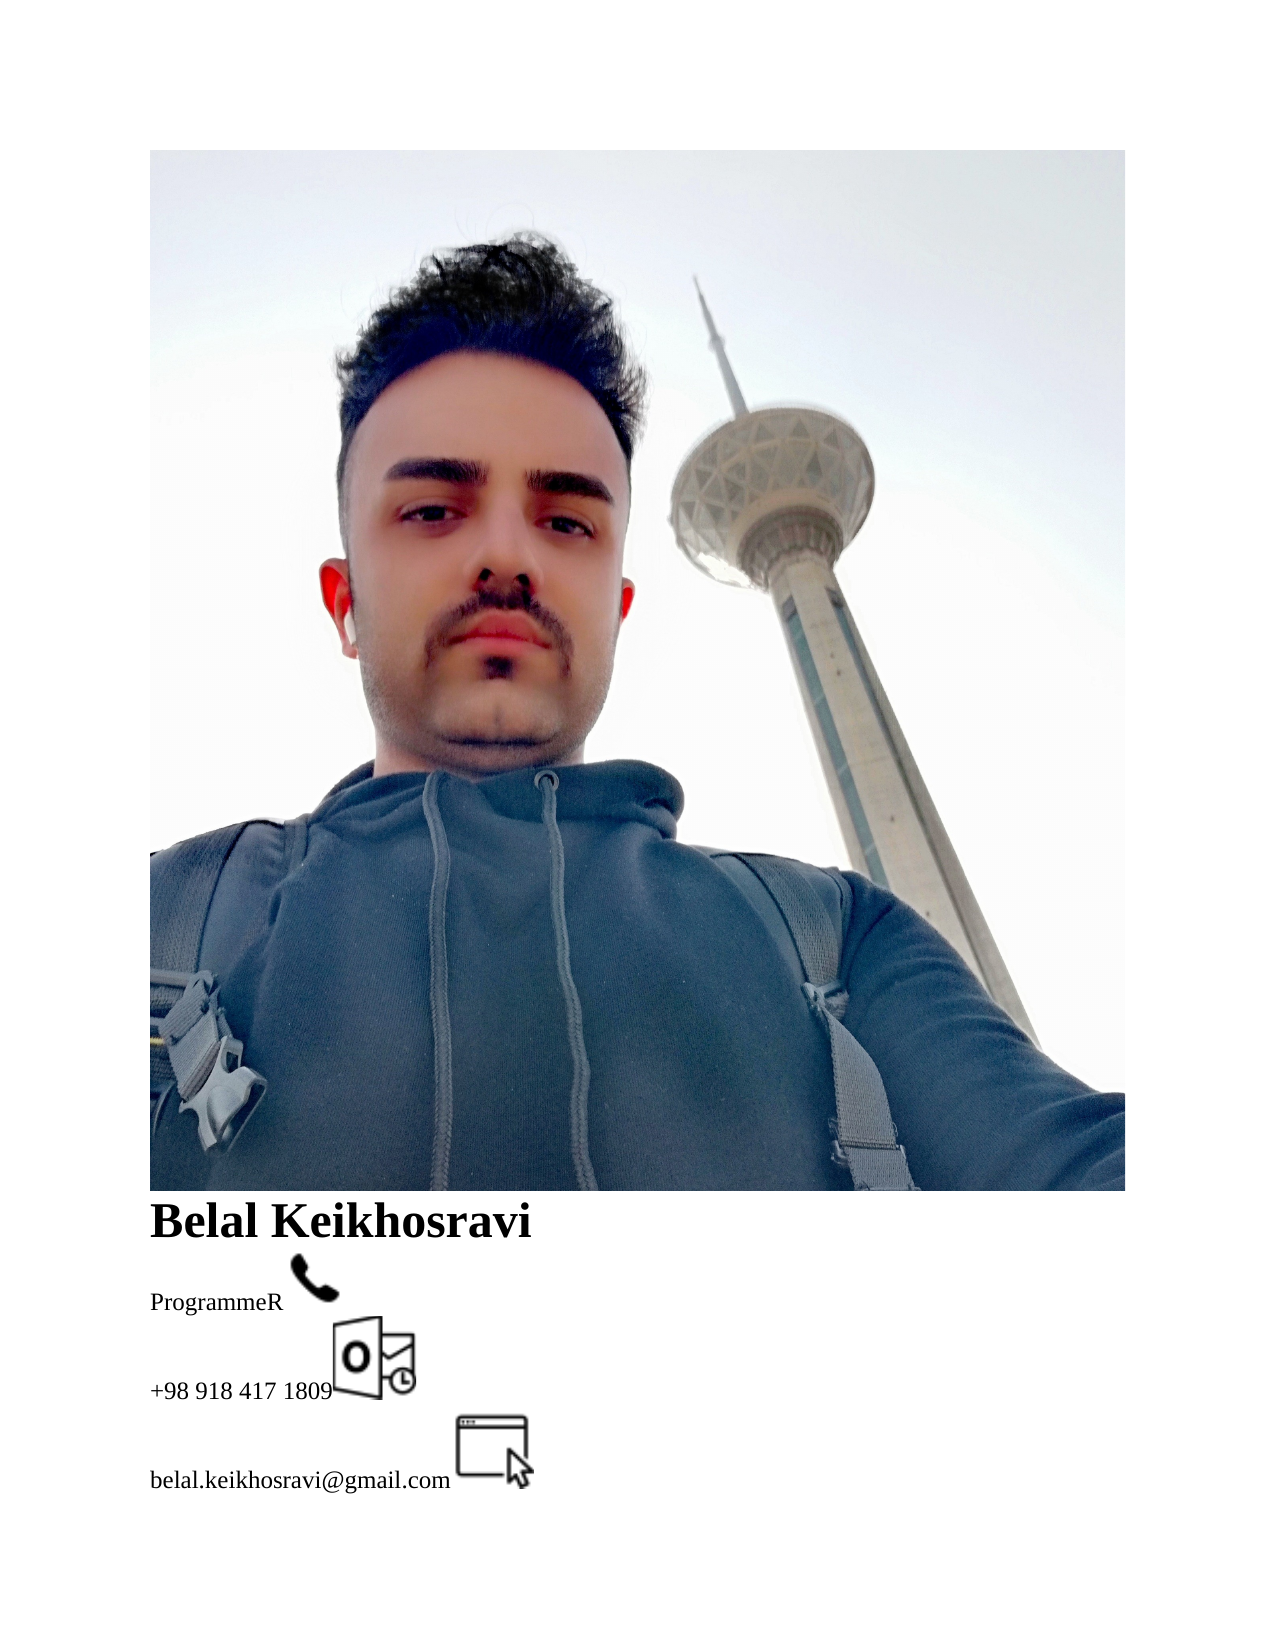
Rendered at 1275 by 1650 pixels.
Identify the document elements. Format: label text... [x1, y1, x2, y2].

text ProgrammeR [150, 1248, 1125, 1316]
picture [332, 1316, 417, 1400]
picture [283, 1248, 346, 1311]
picture [150, 150, 1125, 1191]
text +98 918 417 1809 [150, 1316, 1125, 1405]
text Belal Keikhosravi [150, 1191, 1125, 1248]
picture [450, 1404, 534, 1489]
text belal.keikhosravi@gmail.com [150, 1405, 1125, 1493]
